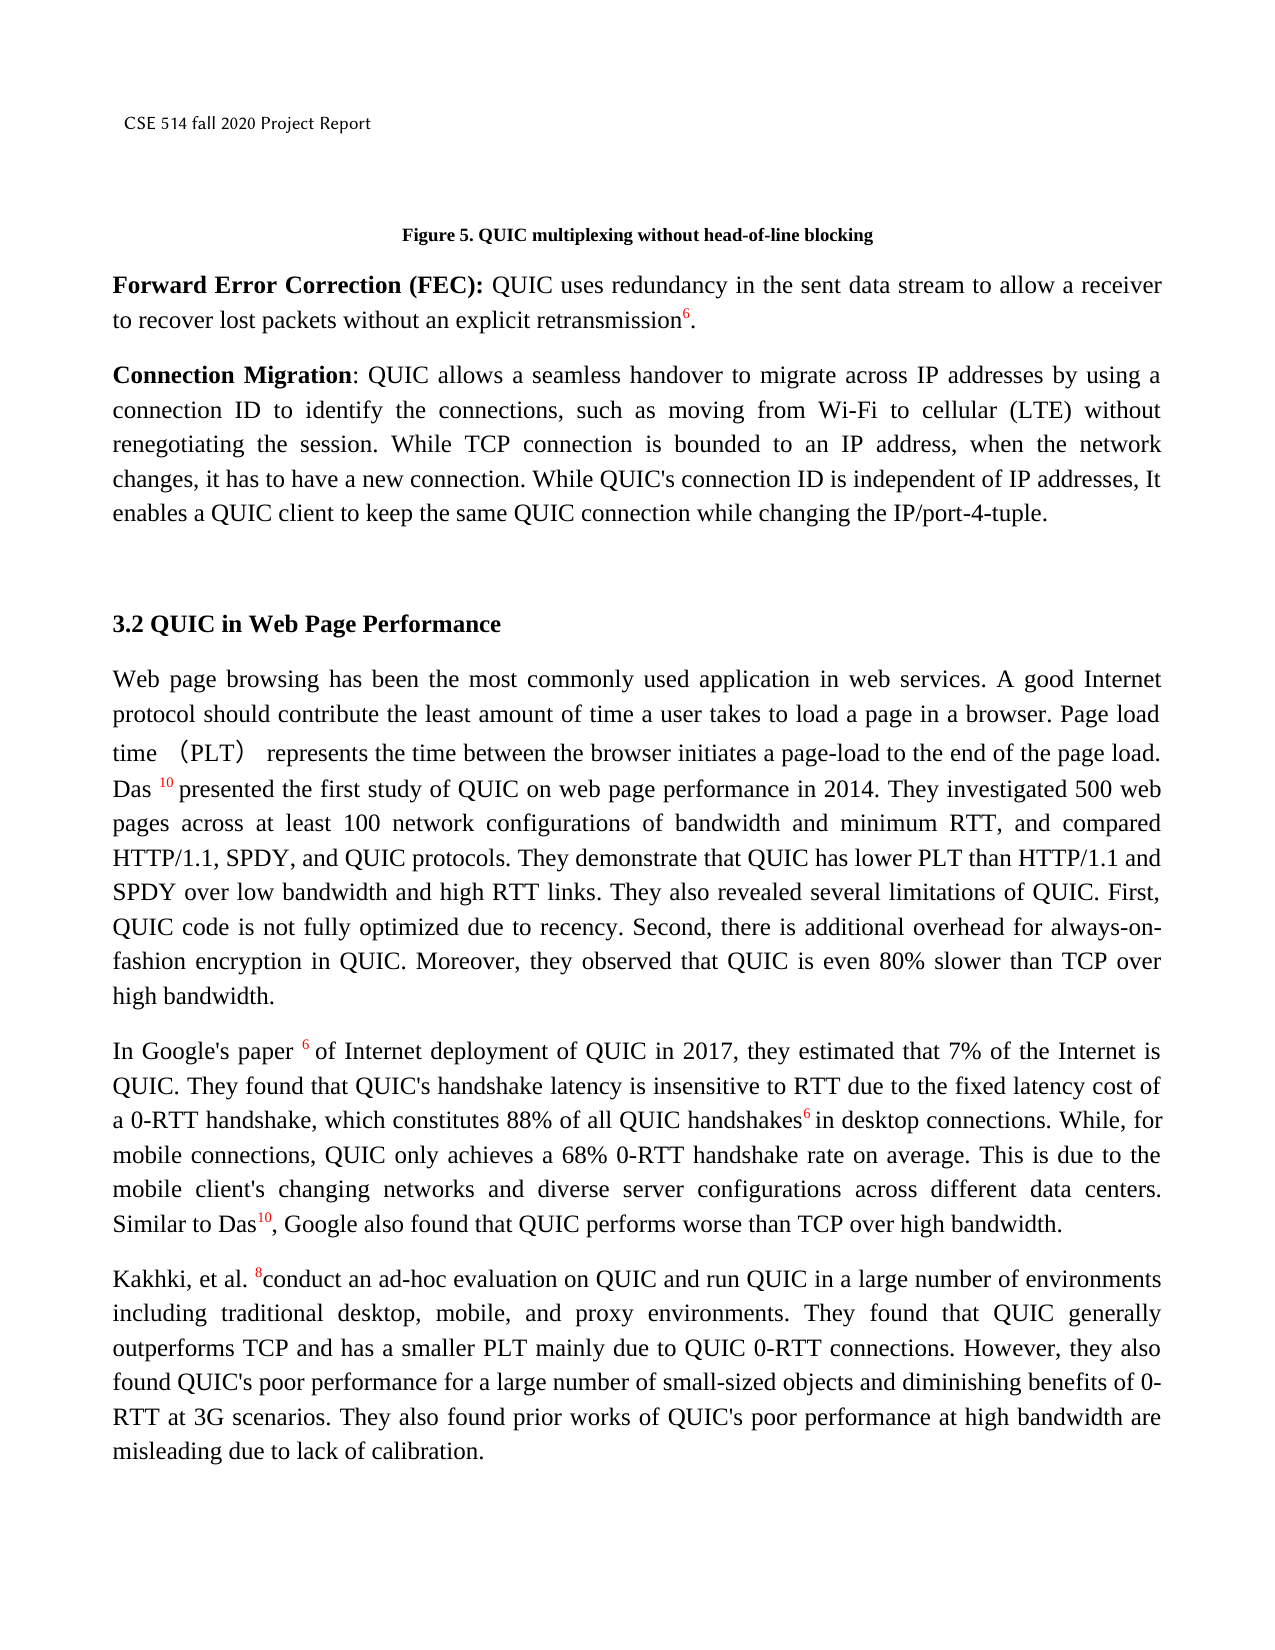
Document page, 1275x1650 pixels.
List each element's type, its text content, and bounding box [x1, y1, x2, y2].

text In Google's paper 6 of Internet deployment of QUIC in 2017, they estimated that 7% of the Internet is QUIC. They found that QUIC's handshake latency is insensitive to RTT due to the fixed latency cost of a 0-RTT handshake, which constitutes 88% of all QUIC handshakes6 in desktop connections. While, for mobile connections, QUIC only achieves a 68% 0-RTT handshake rate on average. This is due to the mobile client's changing networks and diverse server configurations across different data centers. Similar to Das10, Google also found that QUIC performs worse than TCP over high bandwidth. [112, 1036, 1162, 1237]
text Figure 5. QUIC multiplexing without head-of-line blocking [112, 224, 1162, 246]
text Kakhki, et al. 8conduct an ad-hoc evaluation on QUIC and run QUIC in a large number of environments including traditional desktop, mobile, and proxy environments. They found that QUIC generally outperforms TCP and has a smaller PLT mainly due to QUIC 0-RTT connections. However, they also found QUIC's poor performance for a large number of small-sized objects and diminishing benefits of 0-RTT at 3G scenarios. They also found prior works of QUIC's poor performance at high bandwidth are misleading due to lack of calibration. [112, 1264, 1162, 1465]
text Connection Migration: QUIC allows a seamless handover to migrate across IP addresses by using a connection ID to identify the connections, such as moving from Wi-Fi to cellular (LTE) without renegotiating the session. While TCP connection is bounded to an IP address, when the network changes, it has to have a new connection. While QUIC's connection ID is independent of IP addresses, It enables a QUIC client to keep the same QUIC connection while changing the IP/port-4-tuple. [112, 360, 1162, 527]
text Web page browsing has been the most commonly used application in web services. A good Internet protocol should contribute the least amount of time a user takes to load a page in a browser. Page load time （PLT） represents the time between the browser initiates a page-load to the end of the page load. Das 10 presented the first study of QUIC on web page performance in 2014. They investigated 500 web pages across at least 100 network configurations of bandwidth and minimum RTT, and compared HTTP/1.1, SPDY, and QUIC protocols. They demonstrate that QUIC has lower PLT than HTTP/1.1 and SPDY over low bandwidth and high RTT links. They also revealed several limitations of QUIC. First, QUIC code is not fully optimized due to recency. Second, there is additional overhead for always-on-fashion encryption in QUIC. Moreover, they observed that QUIC is even 80% slower than TCP over high bandwidth. [112, 664, 1162, 1010]
text Forward Error Correction (FEC): QUIC uses redundancy in the sent data stream to allow a receiver to recover lost packets without an explicit retransmission6. [112, 271, 1162, 334]
text 3.2 QUIC in Web Page Performance [112, 609, 1162, 638]
